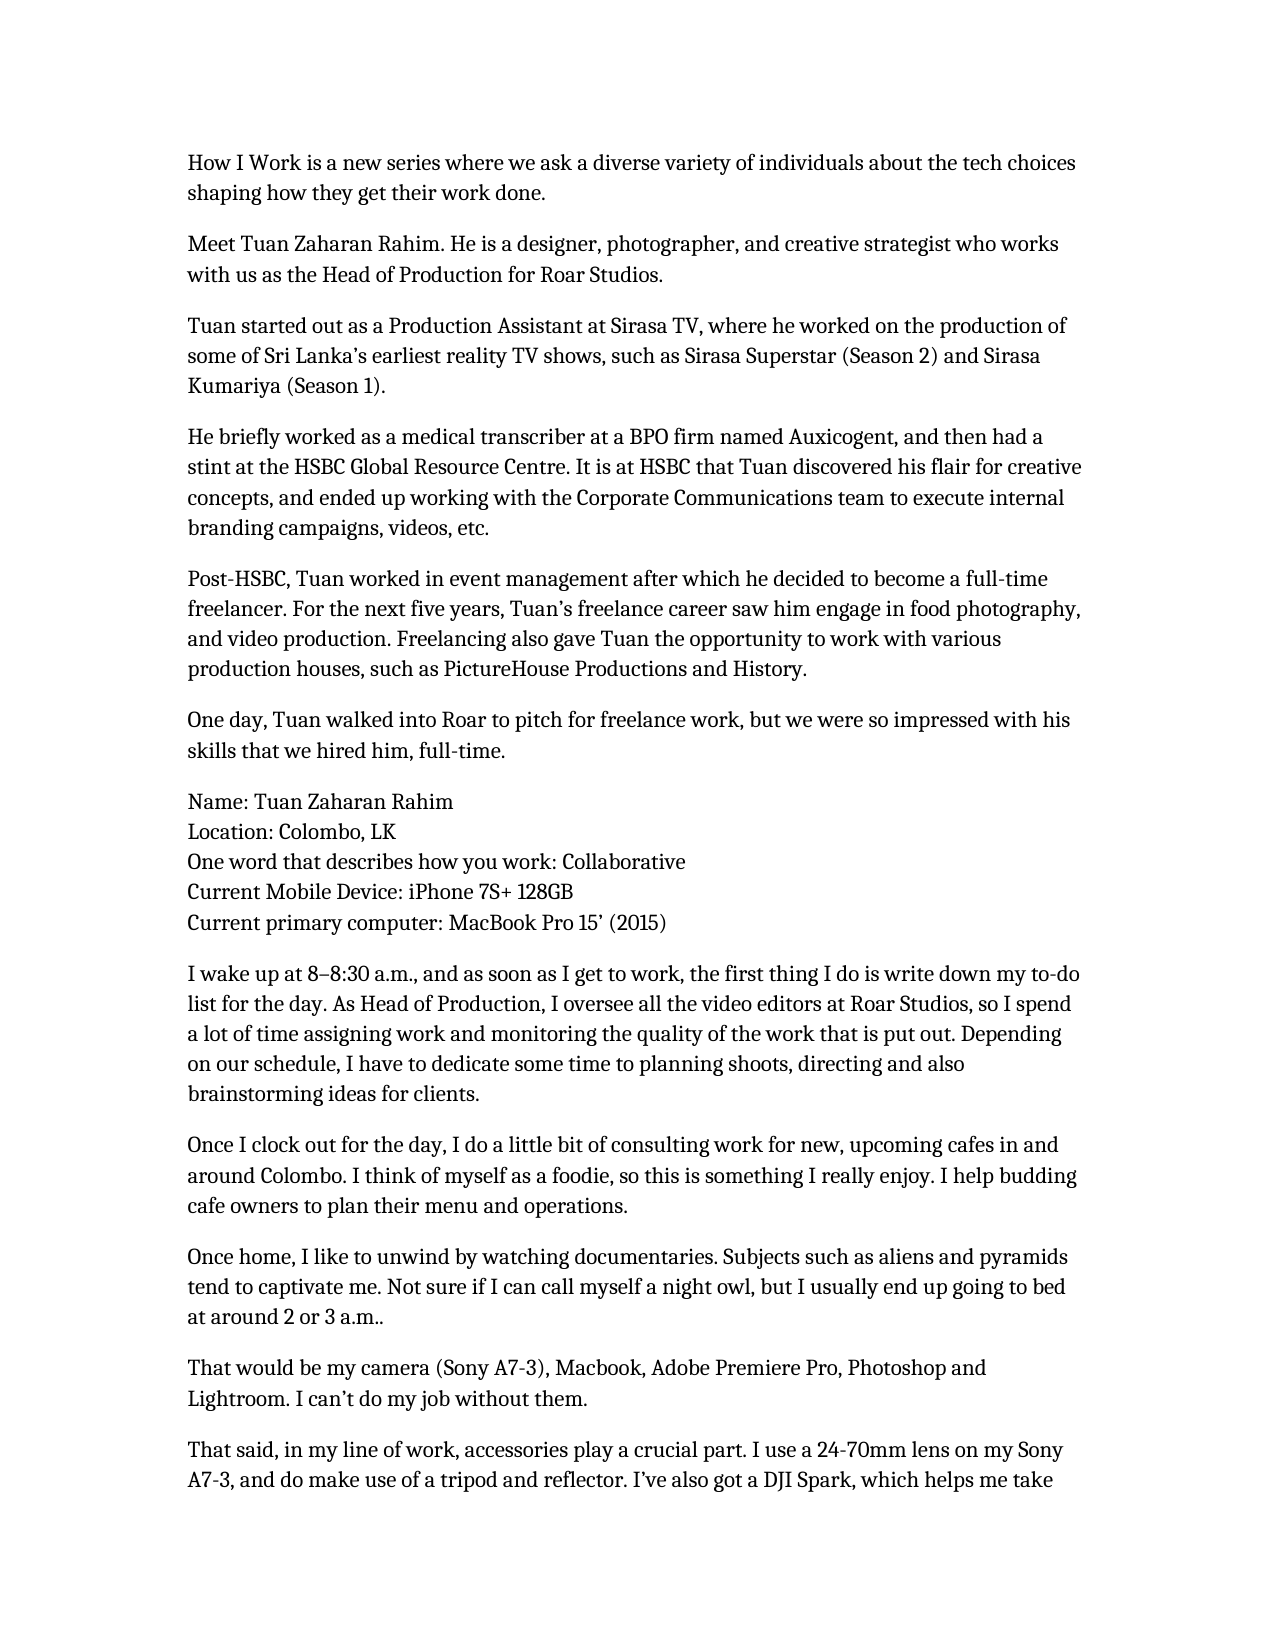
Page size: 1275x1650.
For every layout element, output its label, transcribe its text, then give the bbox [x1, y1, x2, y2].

text He briefly worked as a medical transcriber at a BPO firm named Auxicogent, and then had a stint at the HSBC Global Resource Centre. It is at HSBC that Tuan discovered his flair for creative concepts, and ended up working with the Corporate Communications team to execute internal branding campaigns, videos, etc. [187, 424, 1087, 541]
text Post-HSBC, Tuan worked in event management after which he decided to become a full-time freelancer. For the next five years, Tuan’s freelance career saw him engage in food photography, and video production. Freelancing also gave Tuan the opportunity to work with various production houses, such as PictureHouse Productions and History. [187, 566, 1087, 683]
text That would be my camera (Sony A7-3), Macbook, Adobe Premiere Pro, Photoshop and Lightroom. I can’t do my job without them. [187, 1355, 1087, 1412]
text How I Work is a new series where we ask a diverse variety of individuals about the tech choices shaping how they get their work done. [187, 150, 1087, 207]
text I wake up at 8–8:30 a.m., and as soon as I get to work, the first thing I do is write down my to-do list for the day. As Head of Production, I oversee all the video editors at Roar Studios, so I spend a lot of time assigning work and monitoring the quality of the work that is put out. Depending on our schedule, I have to dedicate some time to planning shoots, directing and also brainstorming ideas for clients. [187, 960, 1087, 1108]
text Once I clock out for the day, I do a little bit of consulting work for new, upcoming cafes in and around Colombo. I think of myself as a foodie, so this is something I really enjoy. I help budding cafe owners to plan their menu and operations. [187, 1132, 1087, 1219]
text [187, 1436, 1087, 1493]
text Tuan started out as a Production Assistant at Sirasa TV, where he worked on the production of some of Sri Lanka’s earliest reality TV shows, such as Sirasa Superstar (Season 2) and Sirasa Kumariya (Season 1). [187, 312, 1087, 399]
text Meet Tuan Zaharan Rahim. He is a designer, photographer, and creative strategist who works with us as the Head of Production for Roar Studios. [187, 231, 1087, 288]
text Once home, I like to unwind by watching documentaries. Subjects such as aliens and pyramids tend to captivate me. Not sure if I can call myself a night owl, but I usually end up going to bed at around 2 or 3 a.m.. [187, 1244, 1087, 1331]
text One day, Tuan walked into Roar to pitch for freelance work, but we were so impressed with his skills that we hired him, full-time. [187, 707, 1087, 764]
text Name: Tuan Zaharan Rahim Location: Colombo, LK One word that describes how you work: Collaborative Current Mobile Device: iPhone 7S+ 128GB Current primary computer: MacBook Pro 15’ (2015) [187, 788, 1087, 936]
